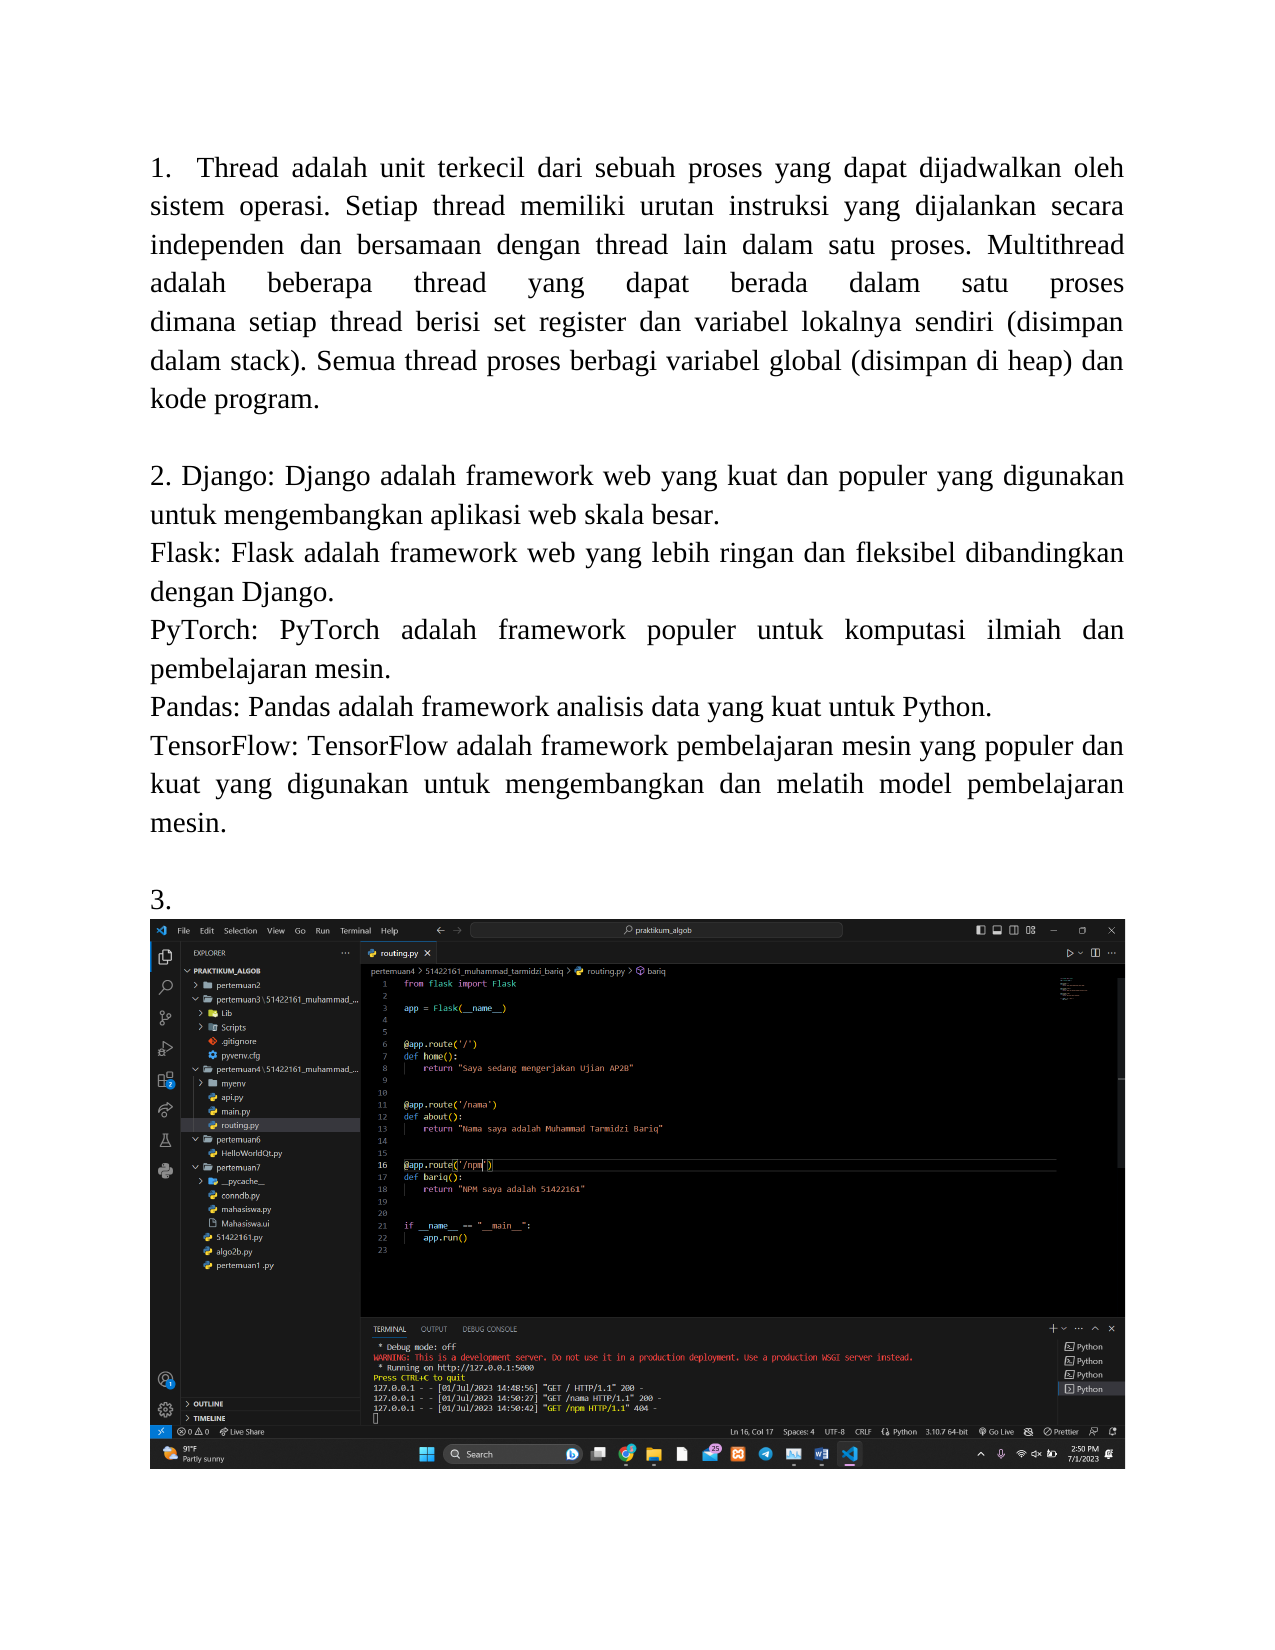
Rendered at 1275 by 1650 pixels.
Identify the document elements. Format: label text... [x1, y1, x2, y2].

text TensorFlow: TensorFlow adalah framework pembelajaran mesin yang populer dan kuat yang digunakan untuk mengembangkan dan melatih model pembelajaran mesin. [150, 728, 1125, 839]
text PyTorch: PyTorch adalah framework populer untuk komputasi ilmiah dan pembelajaran mesin. [150, 612, 1125, 684]
text Pandas: Pandas adalah framework analisis data yang kuat untuk Python. [150, 689, 1125, 723]
text 3. [150, 882, 1125, 919]
text 1. Thread adalah unit terkecil dari sebuah proses yang dapat dijadwalkan oleh sistem operasi. Setiap thread memiliki urutan instruksi yang dijalankan secara independen dan bersamaan dengan thread lain dalam satu proses. Multithread adalah beberapa thread yang dapat berada dalam satu proses dimana setiap thread berisi set register dan variabel lokalnya sendiri (disimpan dalam stack). Semua thread proses berbagi variabel global (disimpan di heap) dan kode program. [150, 150, 1125, 415]
text Flask: Flask adalah framework web yang lebih ringan dan fleksibel dibandingkan dengan Django. [150, 535, 1125, 607]
text 2. Django: Django adalah framework web yang kuat dan populer yang digunakan untuk mengembangkan aplikasi web skala besar. [150, 458, 1125, 530]
picture [150, 919, 1125, 1469]
